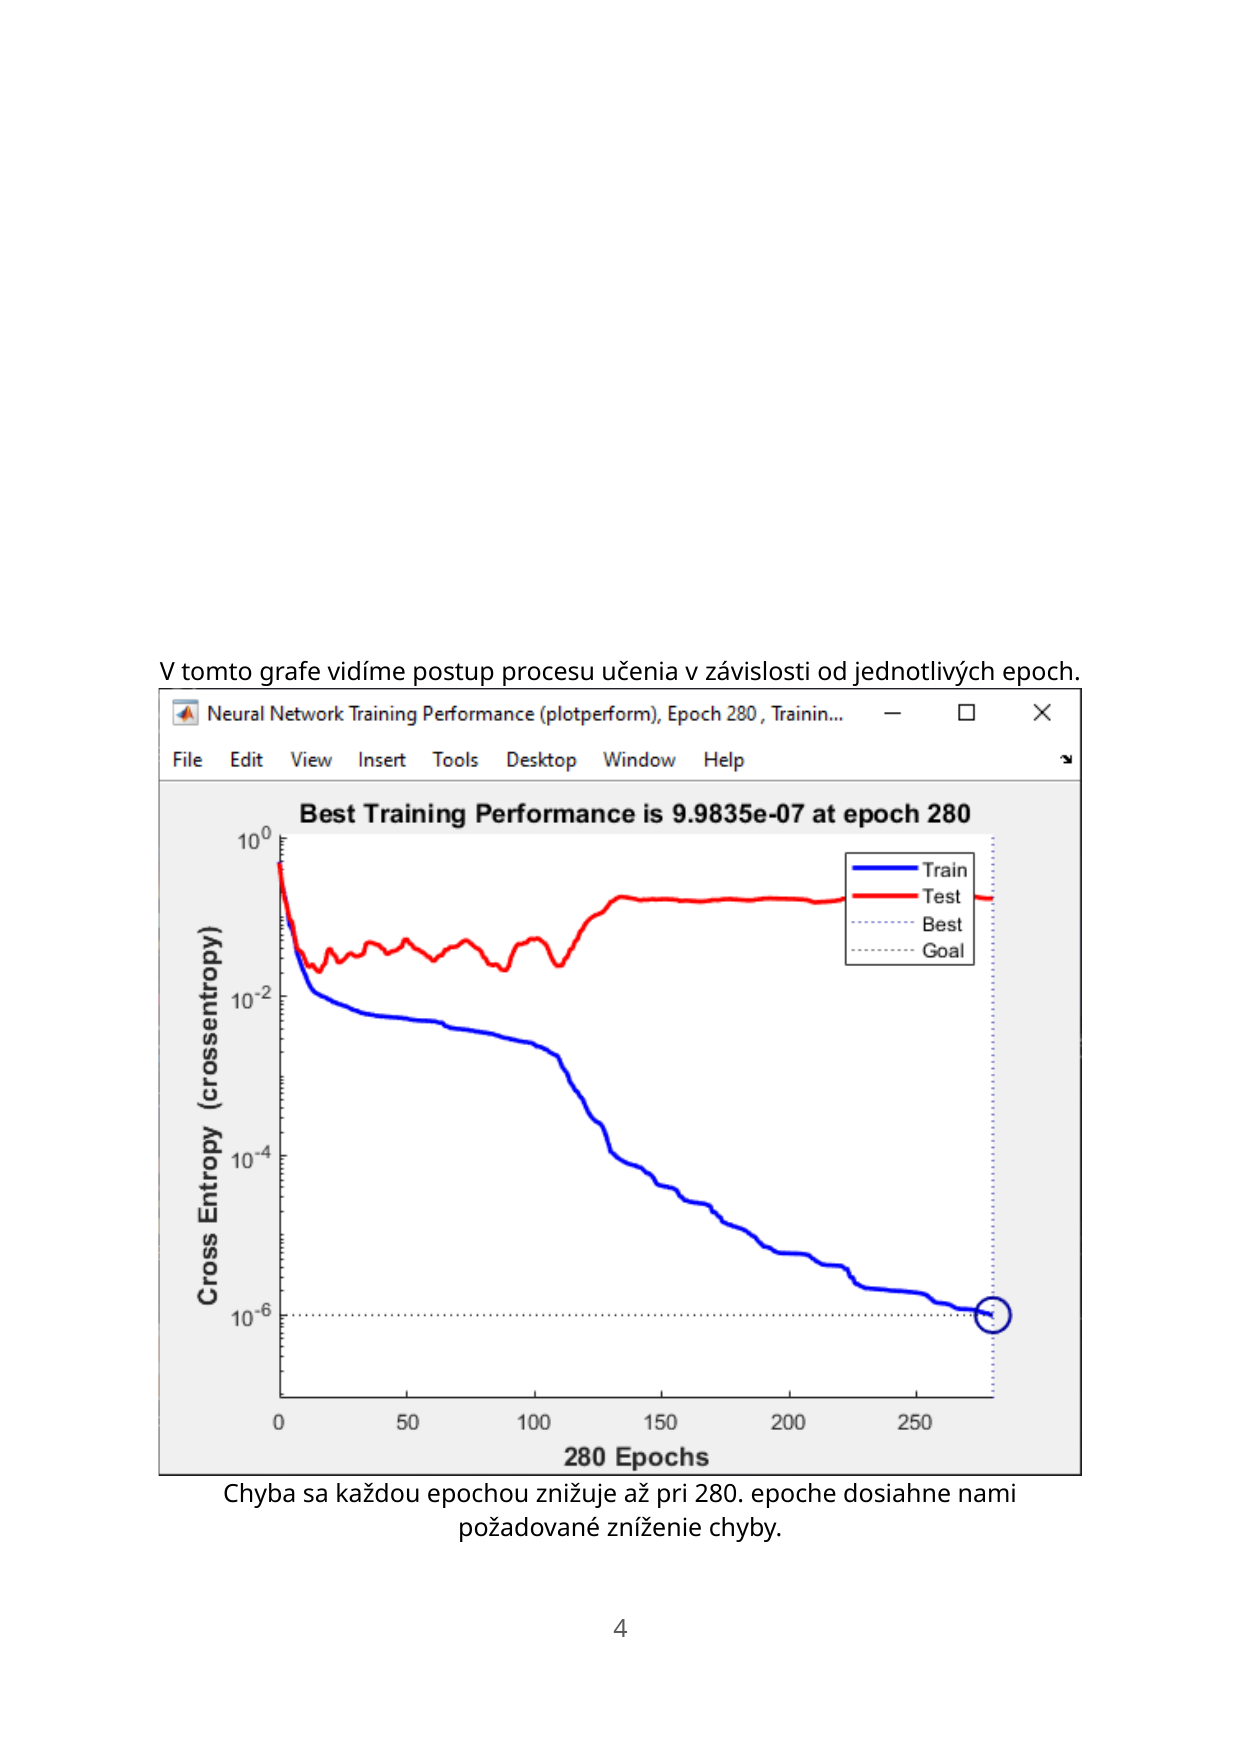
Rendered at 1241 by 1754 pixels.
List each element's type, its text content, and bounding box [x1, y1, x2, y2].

text Chyba sa každou epochou znižuje až pri 280. epoche dosiahne nami požadované zníženie chyby. [150, 1475, 1090, 1543]
picture [158, 688, 1082, 1476]
text V tomto grafe vidíme postup procesu učenia v závislosti od jednotlivých epoch. [150, 654, 1090, 688]
